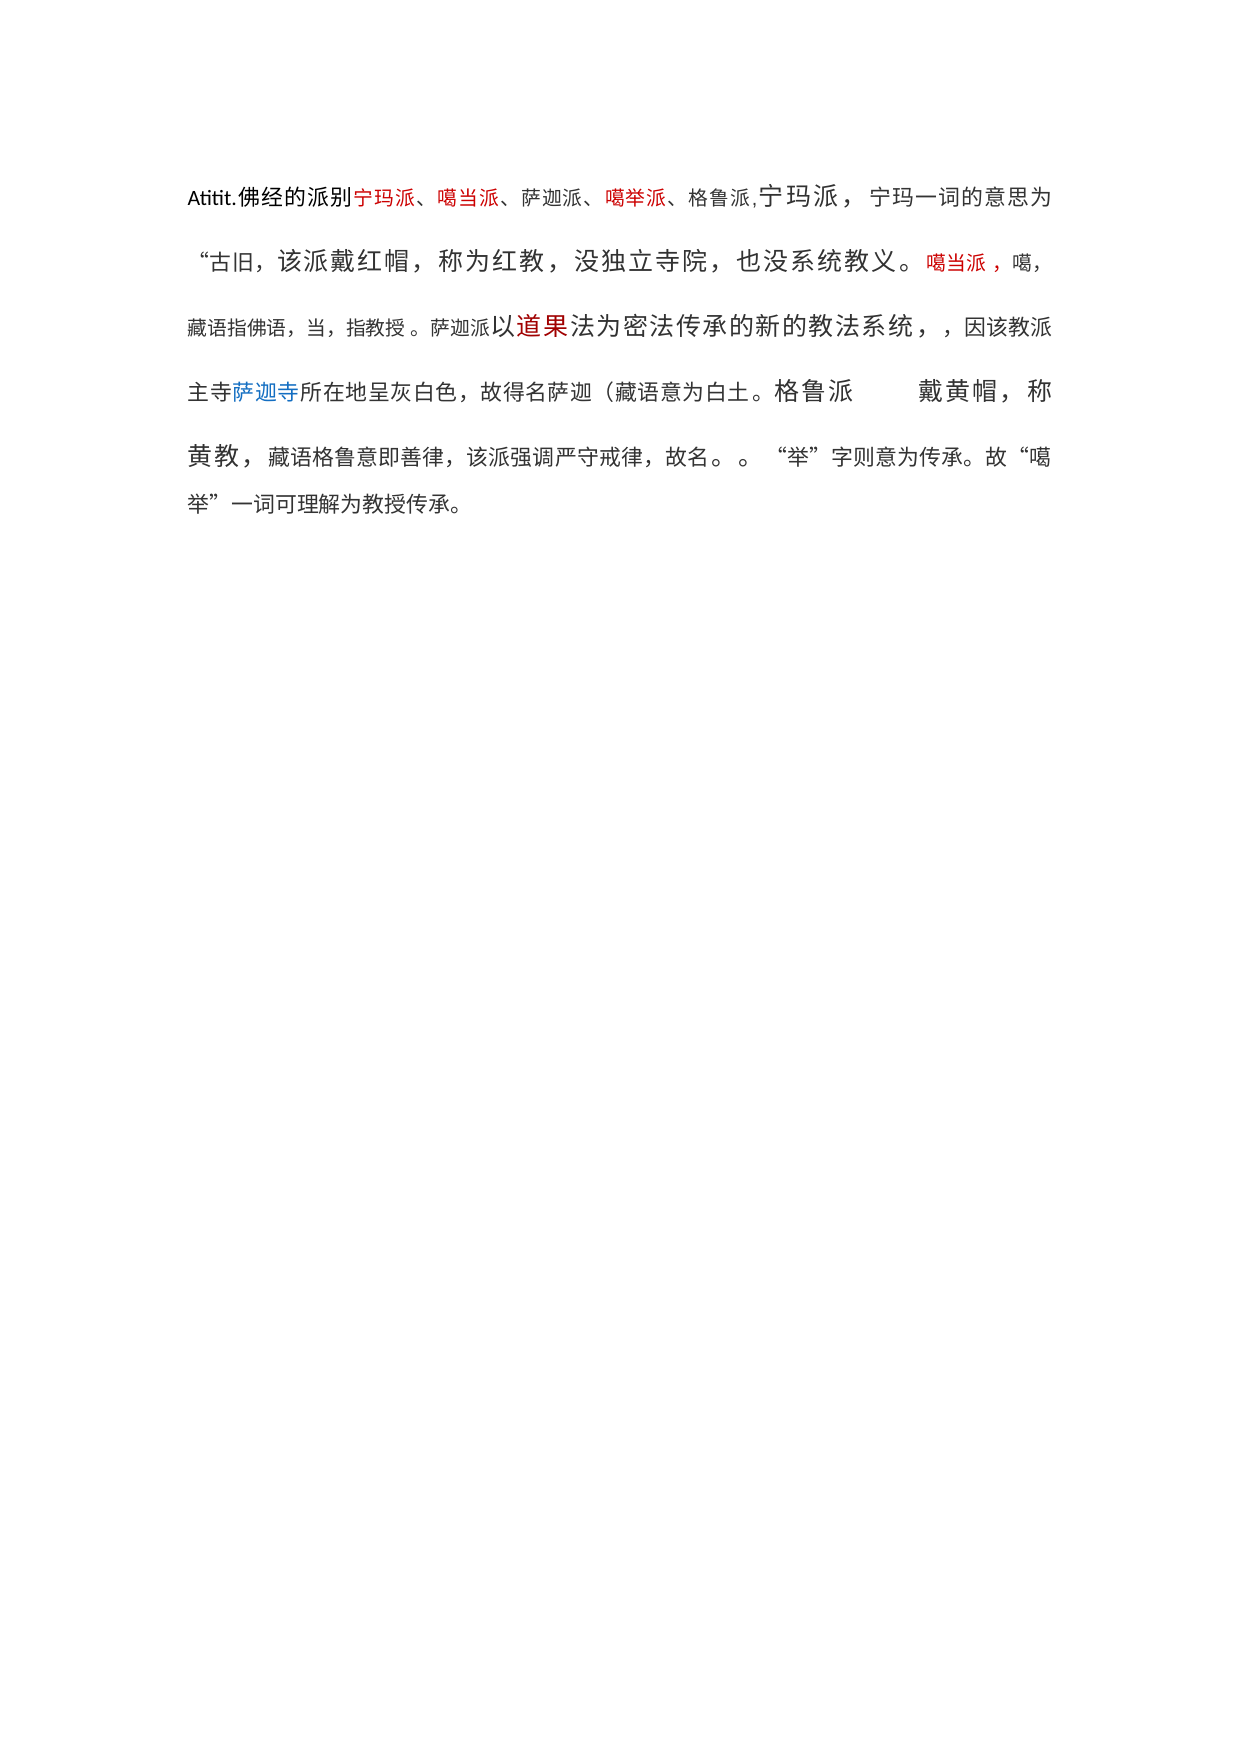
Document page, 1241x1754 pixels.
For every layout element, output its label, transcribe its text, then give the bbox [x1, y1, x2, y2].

text Atitit.佛经的派别宁玛派、噶当派、萨迦派、噶举派、格鲁派,宁玛派，宁玛一词的意思为“古旧，该派戴红帽，称为红教，没独立寺院，也没系统教义。噶当派 ，噶，藏语指佛语，当，指教授 。萨迦派以道果法为密法传承的新的教法系统，，因该教派主寺萨迦寺所在地呈灰白色，故得名萨迦（藏语意为白土。格鲁派 戴黄帽，称黄教，藏语格鲁意即善律，该派强调严守戒律，故名。。“举”字则意为传承。故“噶举”一词可理解为教授传承。 [187, 162, 1053, 519]
